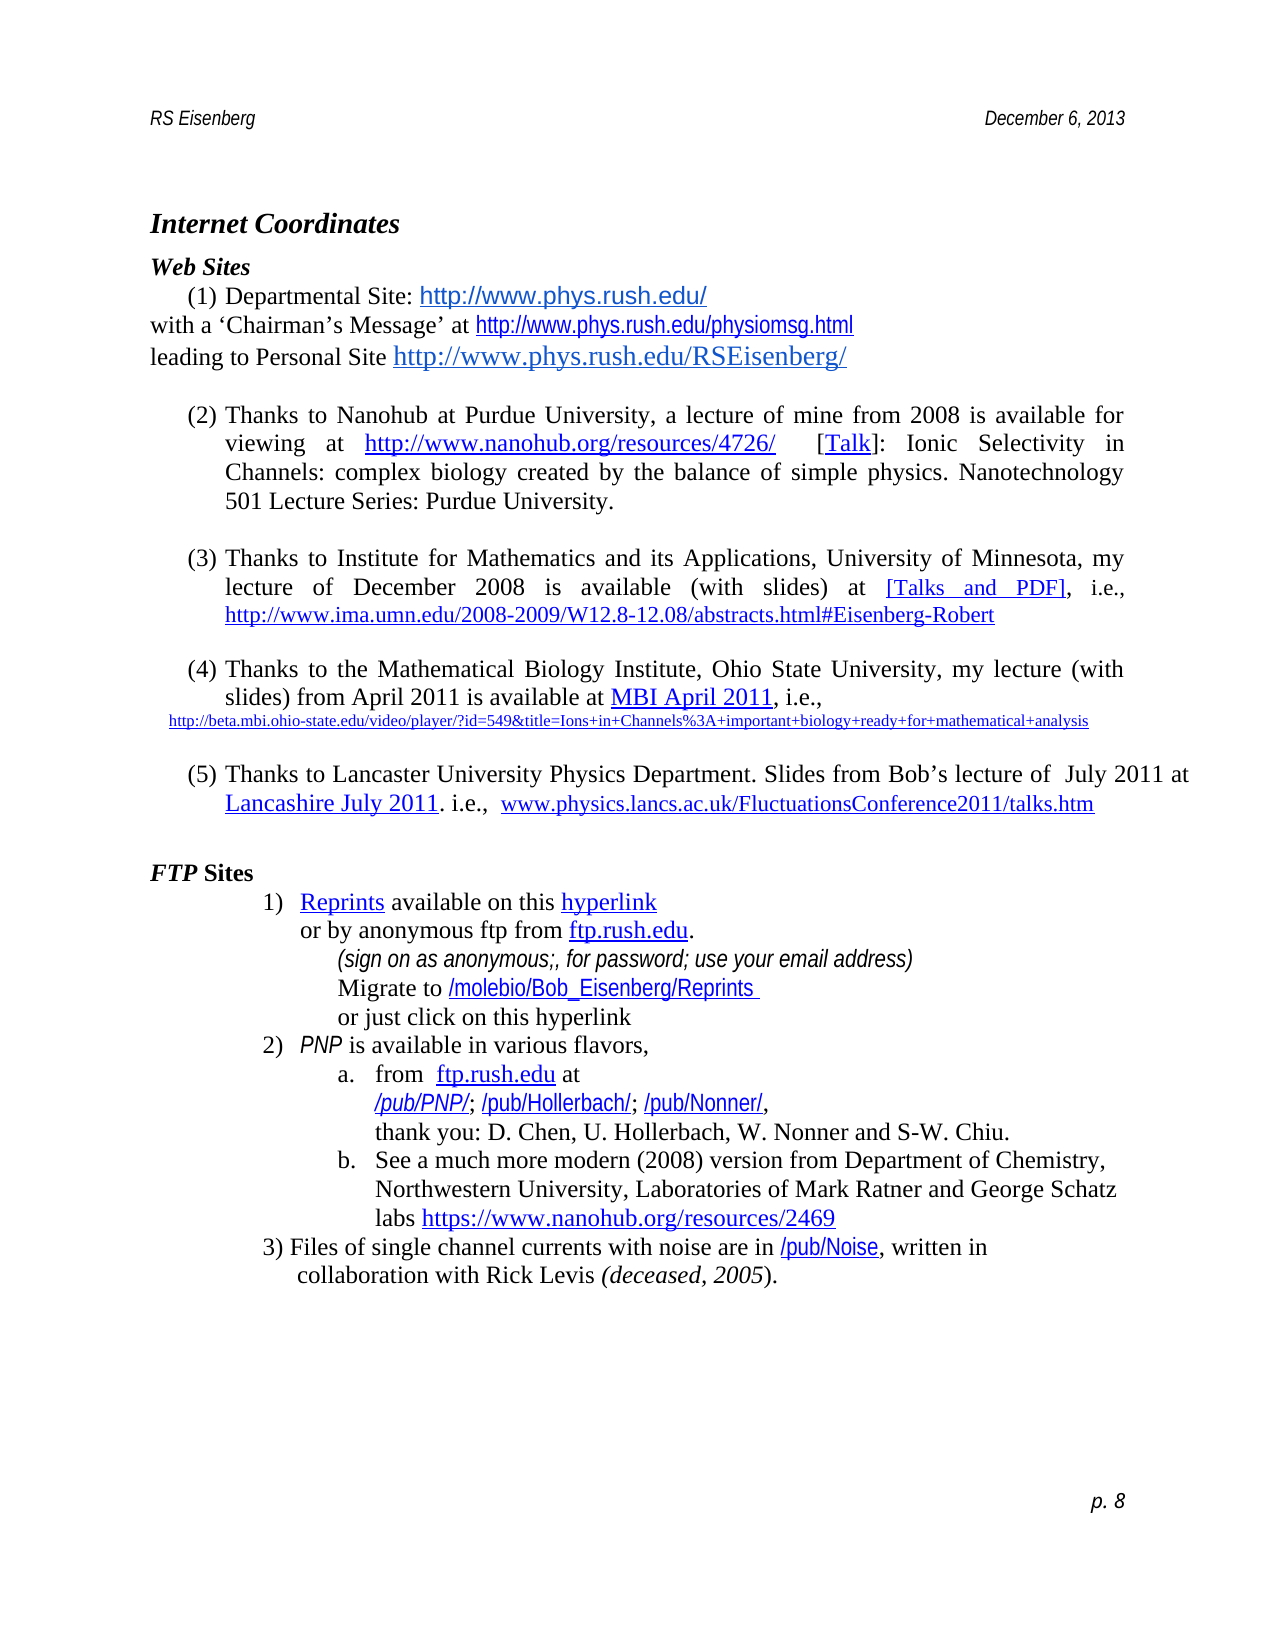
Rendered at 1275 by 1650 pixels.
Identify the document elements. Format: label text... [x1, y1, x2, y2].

list Reprints available on this hyperlink [262, 887, 1125, 915]
text or just click on this hyperlink [150, 1002, 1125, 1030]
list Thanks to Institute for Mathematics and its Applications, University of Minnesota, my lecture of December 2008 is available (with slides) at [Talks and PDF], i.e., http://www.ima.umn.edu/2008-2009/W12.8-12.08/abstracts.html#Eisenberg-Robert [187, 543, 1125, 627]
text http://beta.mbi.ohio-state.edu/video/player/?id=549&title=Ions+in+Channels%3A+important+biology+ready+for+mathematical+analysis [169, 711, 1219, 730]
list Thanks to Lancaster University Physics Department. Slides from Bob’s lecture of July 2011 at Lancashire July 2011. i.e., www.physics.lancs.ac.uk/FluctuationsConference2011/talks.htm [187, 759, 1191, 817]
text leading to Personal Site http://www.phys.rush.edu/RSEisenberg/ [150, 339, 1125, 371]
text with a ‘Chairman’s Message’ at http://www.phys.rush.edu/physiomsg.html [150, 310, 1125, 339]
text 3) Files of single channel currents with noise are in /pub/Noise, written in [210, 1232, 1125, 1261]
list Thanks to the Mathematical Biology Institute, Ohio State University, my lecture (with slides) from April 2011 is available at MBI April 2011, i.e., [187, 654, 1125, 711]
list PNP is available in various flavors, [262, 1030, 1125, 1059]
text Web Sites [150, 252, 1125, 281]
text /pub/PNP/; /pub/Hollerbach/; /pub/Nonner/, [150, 1088, 1125, 1117]
text Migrate to /molebio/Bob_Eisenberg/Reprints [150, 973, 1125, 1002]
list from ftp.rush.edu at [337, 1059, 1125, 1088]
list See a much more modern (2008) version from Department of Chemistry, Northwestern University, Laboratories of Mark Ratner and George Schatz labs https://www.nanohub.org/resources/2469 [337, 1146, 1125, 1232]
list Departmental Site: http://www.phys.rush.edu/ [187, 281, 1125, 310]
text collaboration with Rick Levis (deceased, 2005). [210, 1261, 1125, 1289]
text thank you: D. Chen, U. Hollerbach, W. Nonner and S-W. Chiu. [150, 1117, 1125, 1146]
text Internet Coordinates [150, 206, 1125, 240]
list Thanks to Nanohub at Purdue University, a lecture of mine from 2008 is available for viewing at http://www.nanohub.org/resources/4726/ [Talk]: Ionic Selectivity in Channels: complex biology created by the balance of simple physics. Nanotechnology 501 Lecture Series: Purdue University. [187, 400, 1125, 515]
text or by anonymous ftp from ftp.rush.edu. [262, 915, 1125, 944]
text FTP Sites [150, 858, 1125, 887]
text (sign on as anonymous;, for password; use your email address) [150, 944, 1125, 973]
